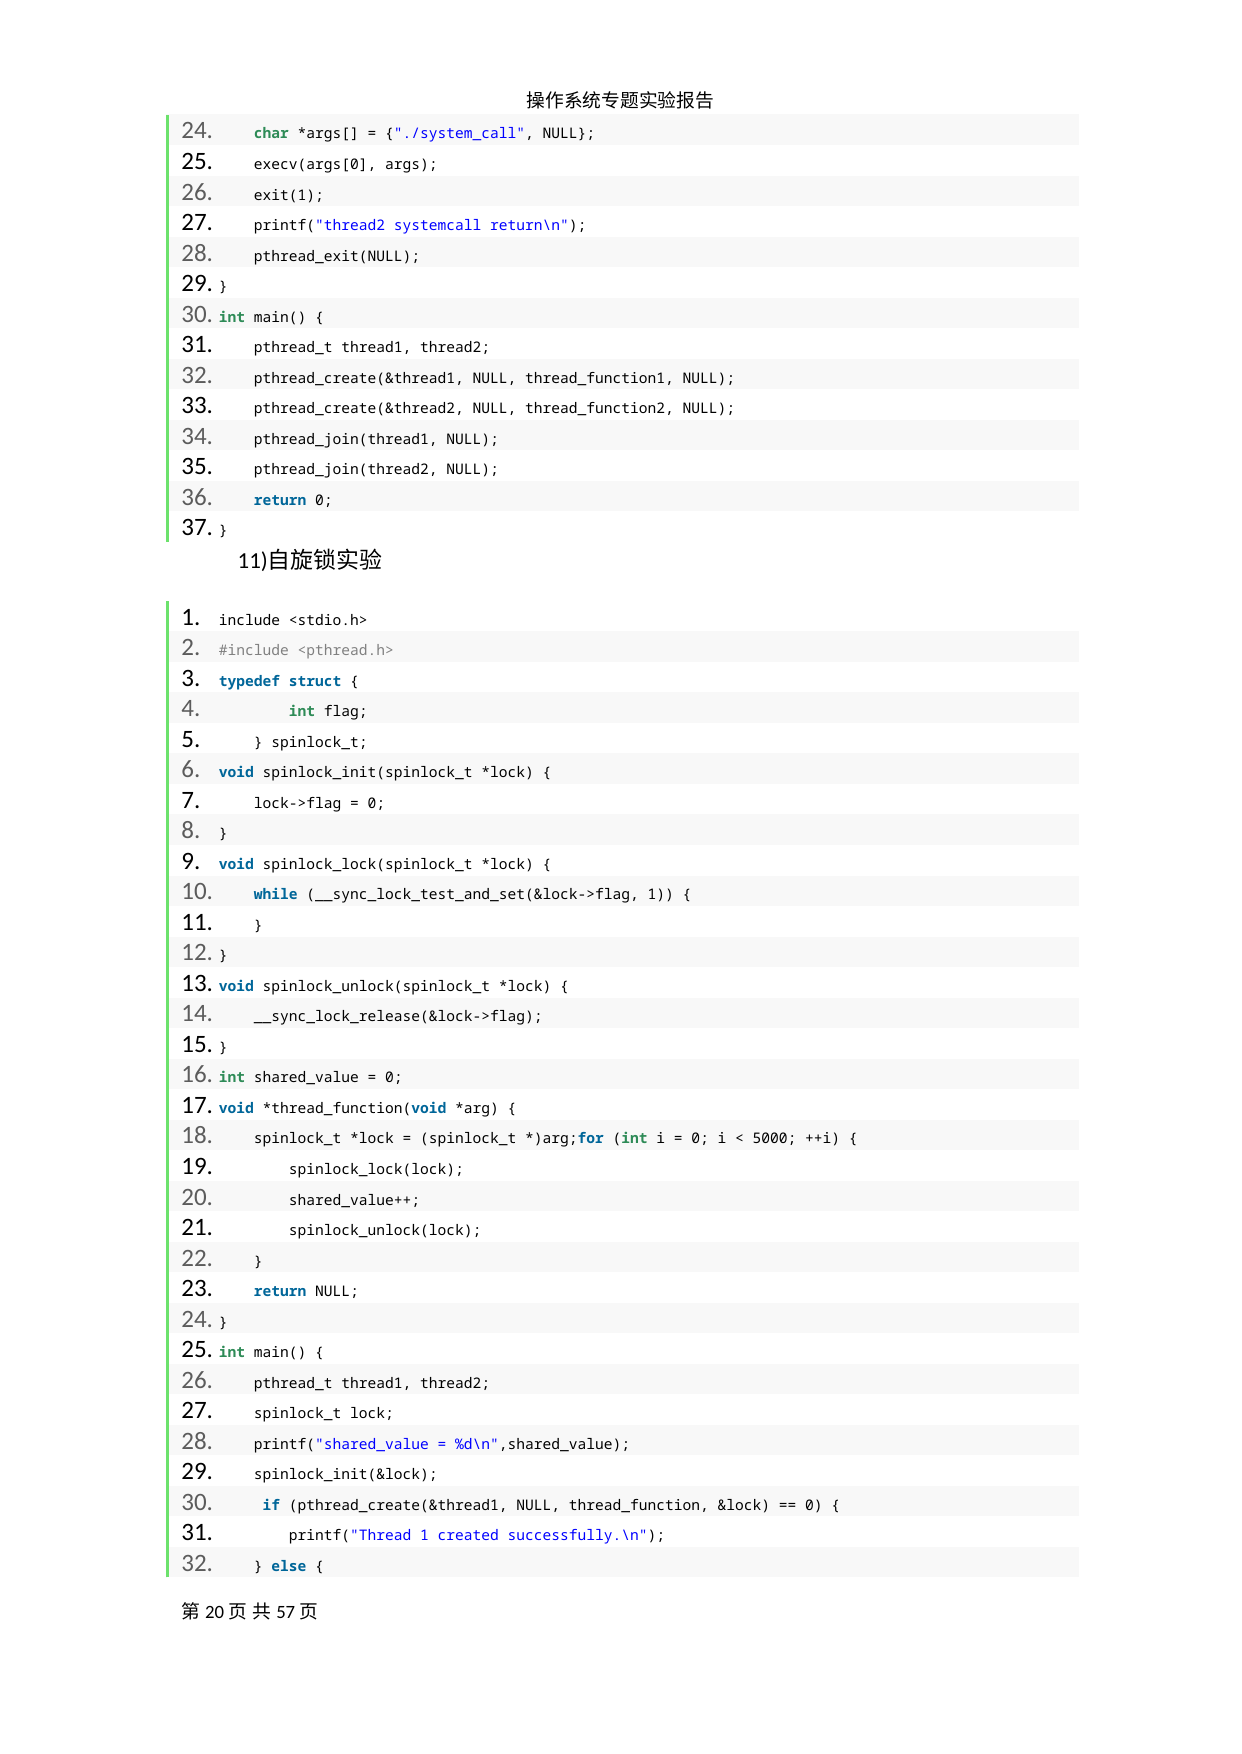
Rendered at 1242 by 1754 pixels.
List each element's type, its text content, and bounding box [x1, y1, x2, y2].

list pthread_create(&thread2, NULL, thread_function2, NULL); [169, 389, 1079, 420]
list } [169, 511, 1079, 542]
list shared_value++; [169, 1181, 1079, 1211]
list __sync_lock_release(&lock->flag); [169, 998, 1079, 1028]
list spinlock_t lock; [169, 1394, 1079, 1425]
list void spinlock_unlock(spinlock_t *lock) { [169, 967, 1079, 998]
list pthread_join(thread1, NULL); [169, 420, 1079, 450]
list typedef struct { [169, 662, 1079, 692]
list } [169, 937, 1079, 967]
list } [169, 906, 1079, 937]
list return 0; [169, 481, 1079, 511]
list } spinlock_t; [169, 723, 1079, 753]
list } [169, 1303, 1079, 1333]
list pthread_t thread1, thread2; [169, 1364, 1079, 1394]
list printf("thread2 systemcall return\n"); [169, 206, 1079, 237]
list } [169, 814, 1079, 845]
list void *thread_function(void *arg) { [169, 1089, 1079, 1120]
list printf("Thread 1 created successfully.\n"); [169, 1516, 1079, 1547]
list pthread_join(thread2, NULL); [169, 450, 1079, 481]
list include <stdio.h> [169, 601, 1079, 631]
list } [169, 1242, 1079, 1272]
list spinlock_init(&lock); [169, 1455, 1079, 1486]
list char *args[] = {"./system_call", NULL}; [166, 114, 1079, 145]
list printf("shared_value = %d\n",shared_value); [169, 1425, 1079, 1455]
list pthread_exit(NULL); [169, 237, 1079, 267]
list spinlock_t *lock = (spinlock_t *)arg;for (int i = 0; i < 5000; ++i) { [169, 1120, 1079, 1150]
list } else { [169, 1547, 1079, 1577]
list spinlock_unlock(lock); [169, 1211, 1079, 1242]
list exit(1); [169, 176, 1079, 206]
list int shared_value = 0; [169, 1059, 1079, 1089]
list } [169, 267, 1079, 298]
list if (pthread_create(&thread1, NULL, thread_function, &lock) == 0) { [169, 1486, 1079, 1516]
list pthread_t thread1, thread2; [169, 328, 1079, 359]
list int flag; [169, 692, 1079, 723]
text 11)自旋锁实验 [162, 542, 1079, 575]
list #include <pthread.h> [169, 631, 1079, 662]
list pthread_create(&thread1, NULL, thread_function1, NULL); [169, 359, 1079, 389]
list while (__sync_lock_test_and_set(&lock->flag, 1)) { [169, 876, 1079, 906]
list execv(args[0], args); [169, 145, 1079, 176]
list void spinlock_init(spinlock_t *lock) { [169, 753, 1079, 784]
list void spinlock_lock(spinlock_t *lock) { [169, 845, 1079, 876]
list int main() { [169, 1333, 1079, 1364]
list spinlock_lock(lock); [169, 1150, 1079, 1181]
list } [169, 1028, 1079, 1059]
list int main() { [169, 298, 1079, 328]
list lock->flag = 0; [169, 784, 1079, 814]
list return NULL; [169, 1272, 1079, 1303]
